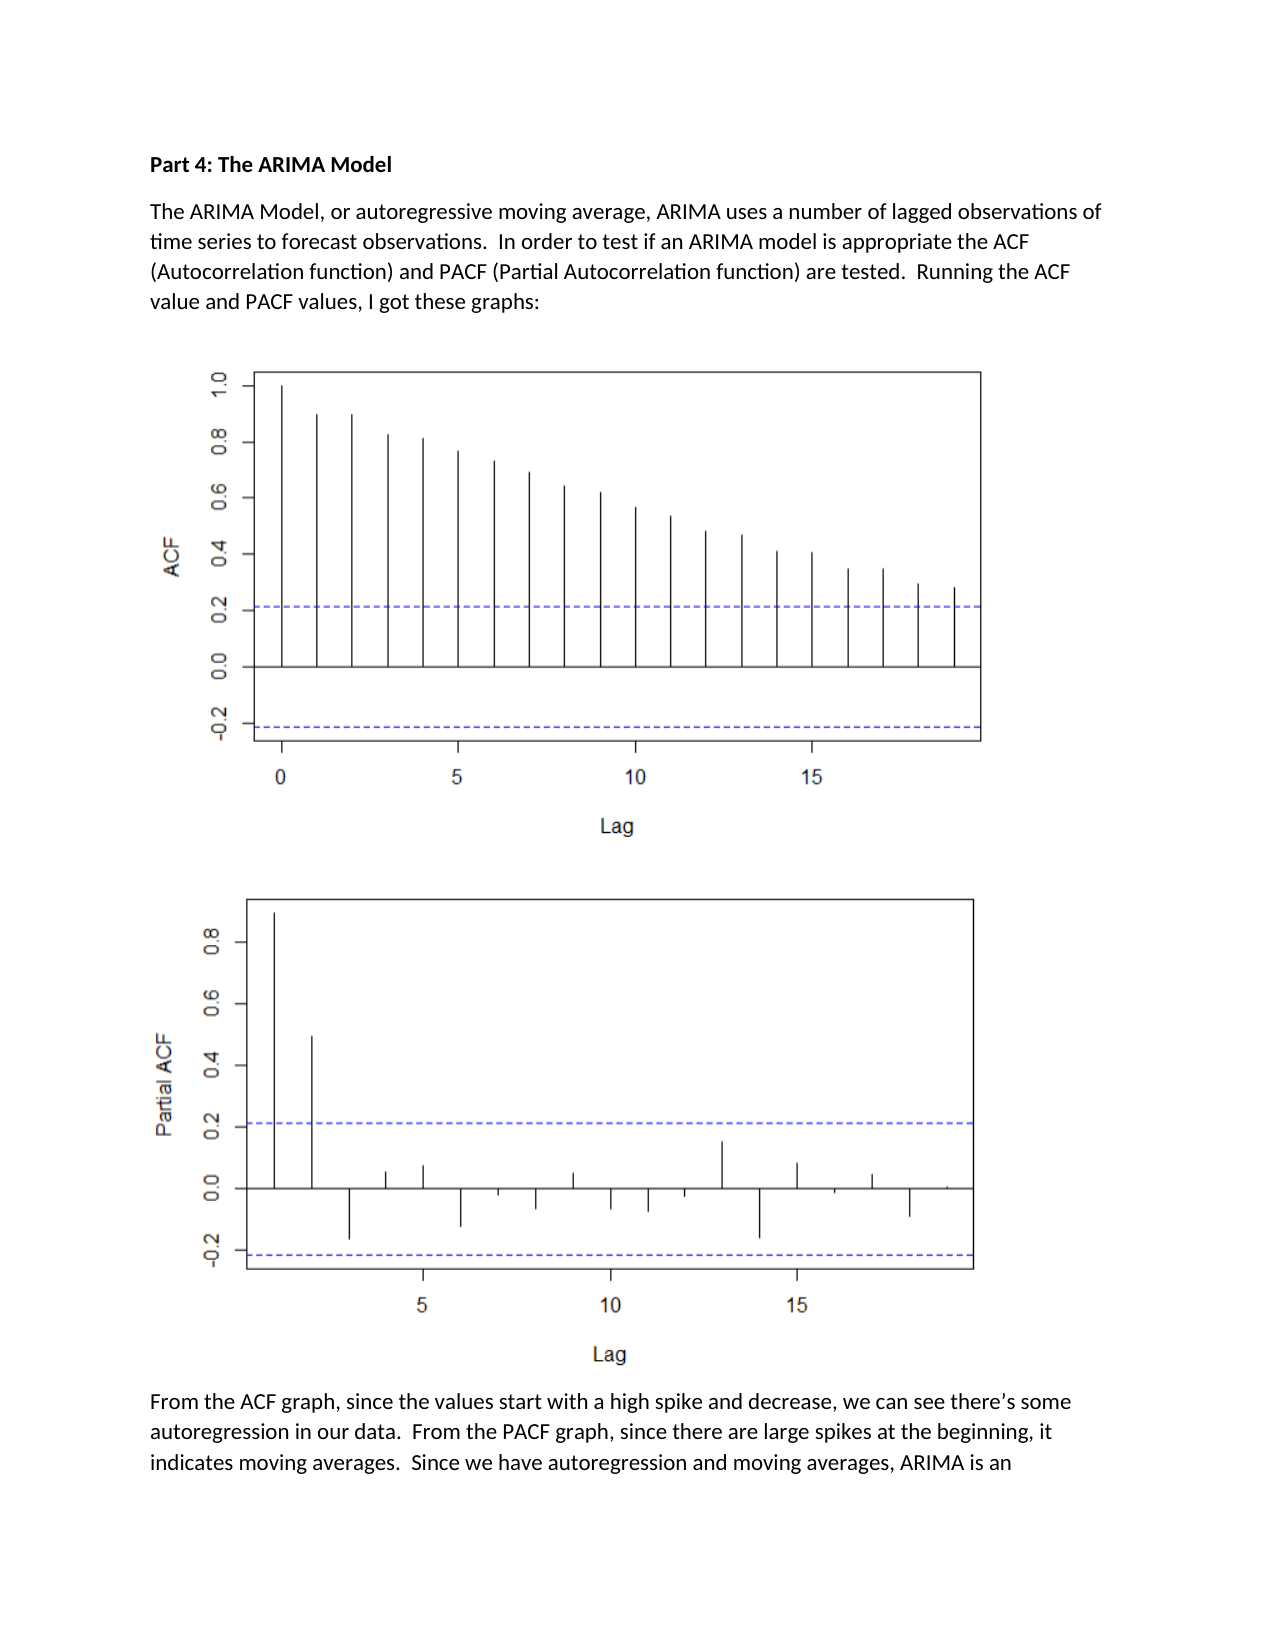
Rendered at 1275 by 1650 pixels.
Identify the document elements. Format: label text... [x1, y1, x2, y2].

picture [150, 865, 1003, 1369]
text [150, 1387, 1125, 1476]
text Part 4: The ARIMA Model [150, 150, 1125, 178]
picture [150, 334, 1039, 847]
text The ARIMA Model, or autoregressive moving average, ARIMA uses a number of lagged observations of time series to forecast observations. In order to test if an ARIMA model is appropriate the ACF (Autocorrelation function) and PACF (Partial Autocorrelation function) are tested. Running the ACF value and PACF values, I got these graphs: [150, 197, 1125, 316]
